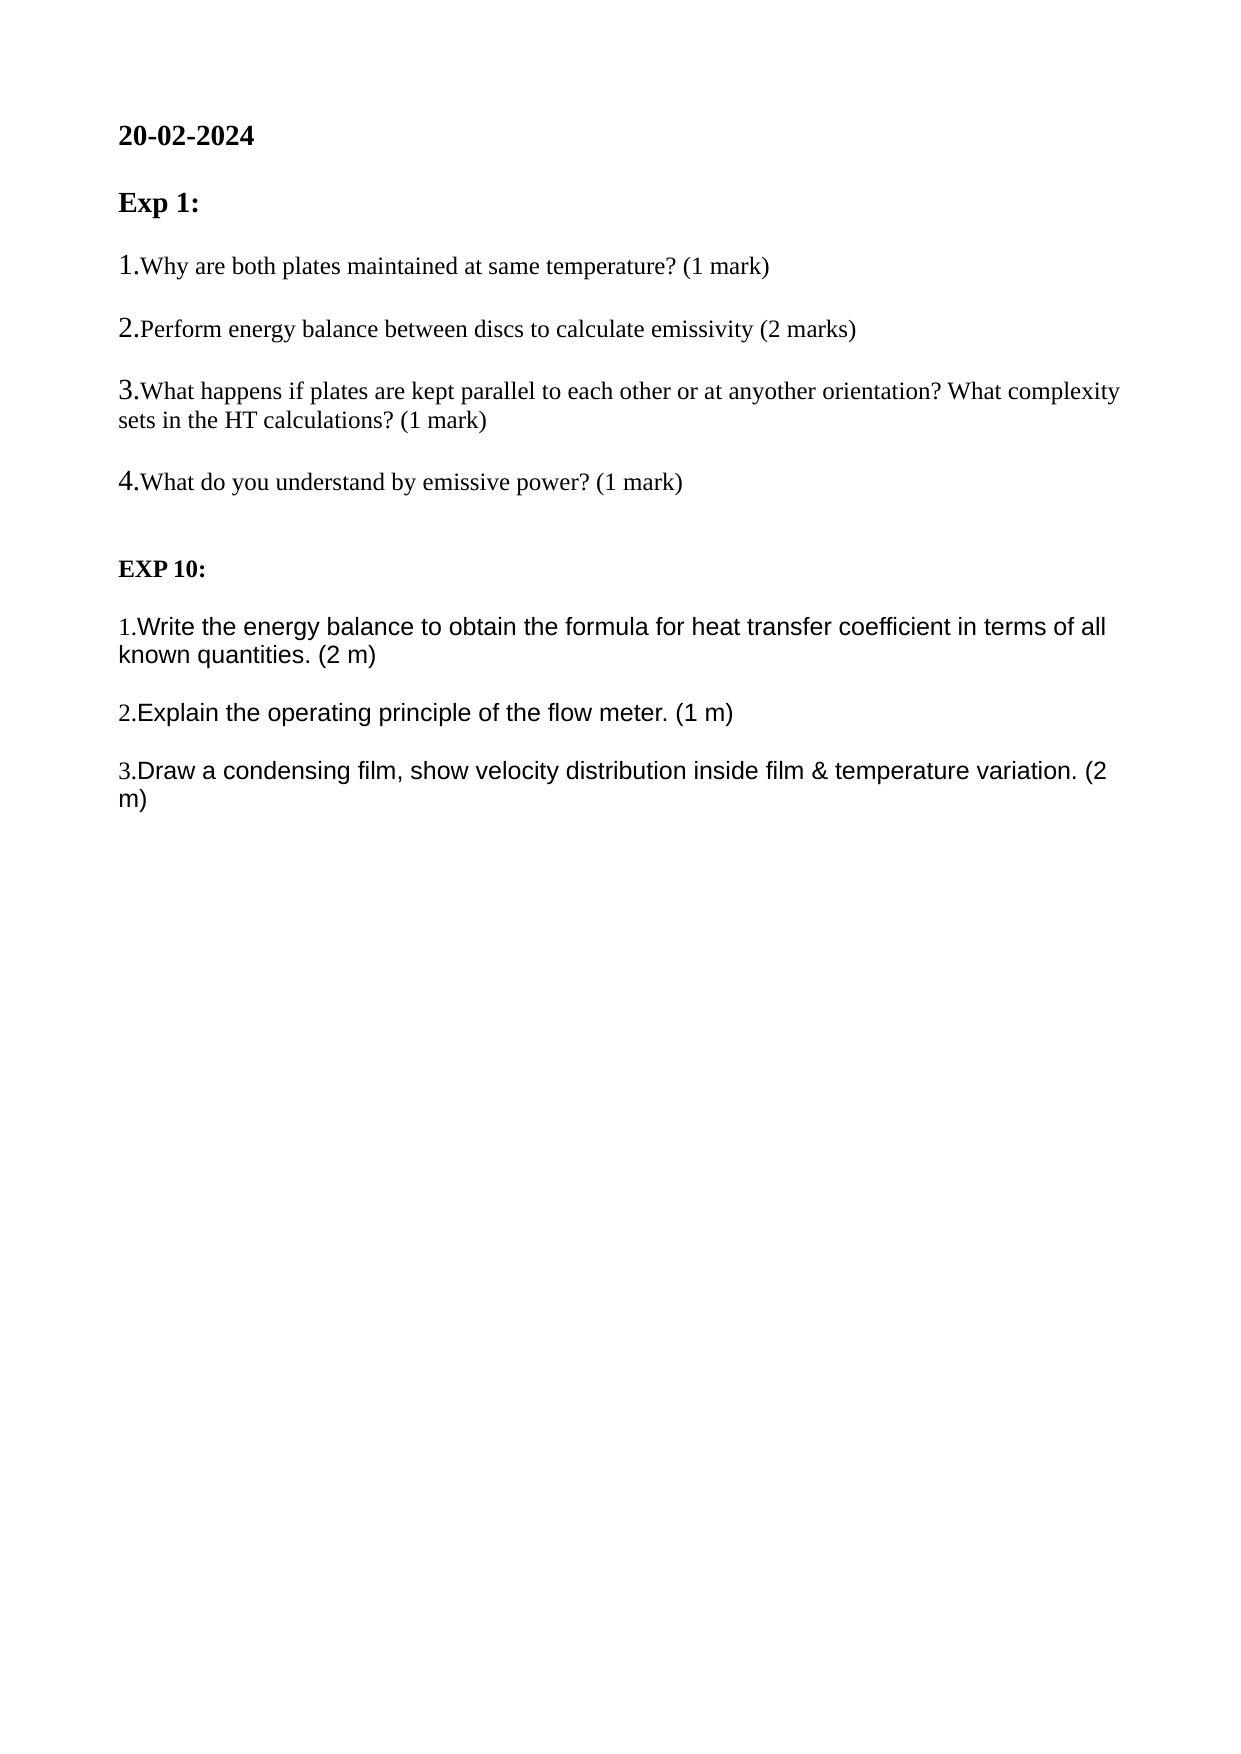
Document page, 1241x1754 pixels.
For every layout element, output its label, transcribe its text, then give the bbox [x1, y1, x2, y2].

text 1.Write the energy balance to obtain the formula for heat transfer coefficient in terms of all known quantities. (2 m) [118, 612, 1122, 669]
text 3.Draw a condensing film, show velocity distribution inside film & temperature variation. (2 m) [118, 756, 1122, 813]
text Exp 1: [118, 185, 1122, 219]
text 1.Why are both plates maintained at same temperature? (1 mark) [118, 247, 1122, 281]
text 2.Explain the operating principle of the flow meter. (1 m) [118, 698, 1122, 727]
text EXP 10: [118, 554, 1122, 583]
text 4.What do you understand by emissive power? (1 mark) [118, 463, 1122, 497]
text 2.Perform energy balance between discs to calculate emissivity (2 marks) [118, 310, 1122, 343]
text 20-02-2024 [118, 118, 1122, 152]
text 3.What happens if plates are kept parallel to each other or at anyother orientation? What complexity sets in the HT calculations? (1 mark) [118, 372, 1122, 434]
